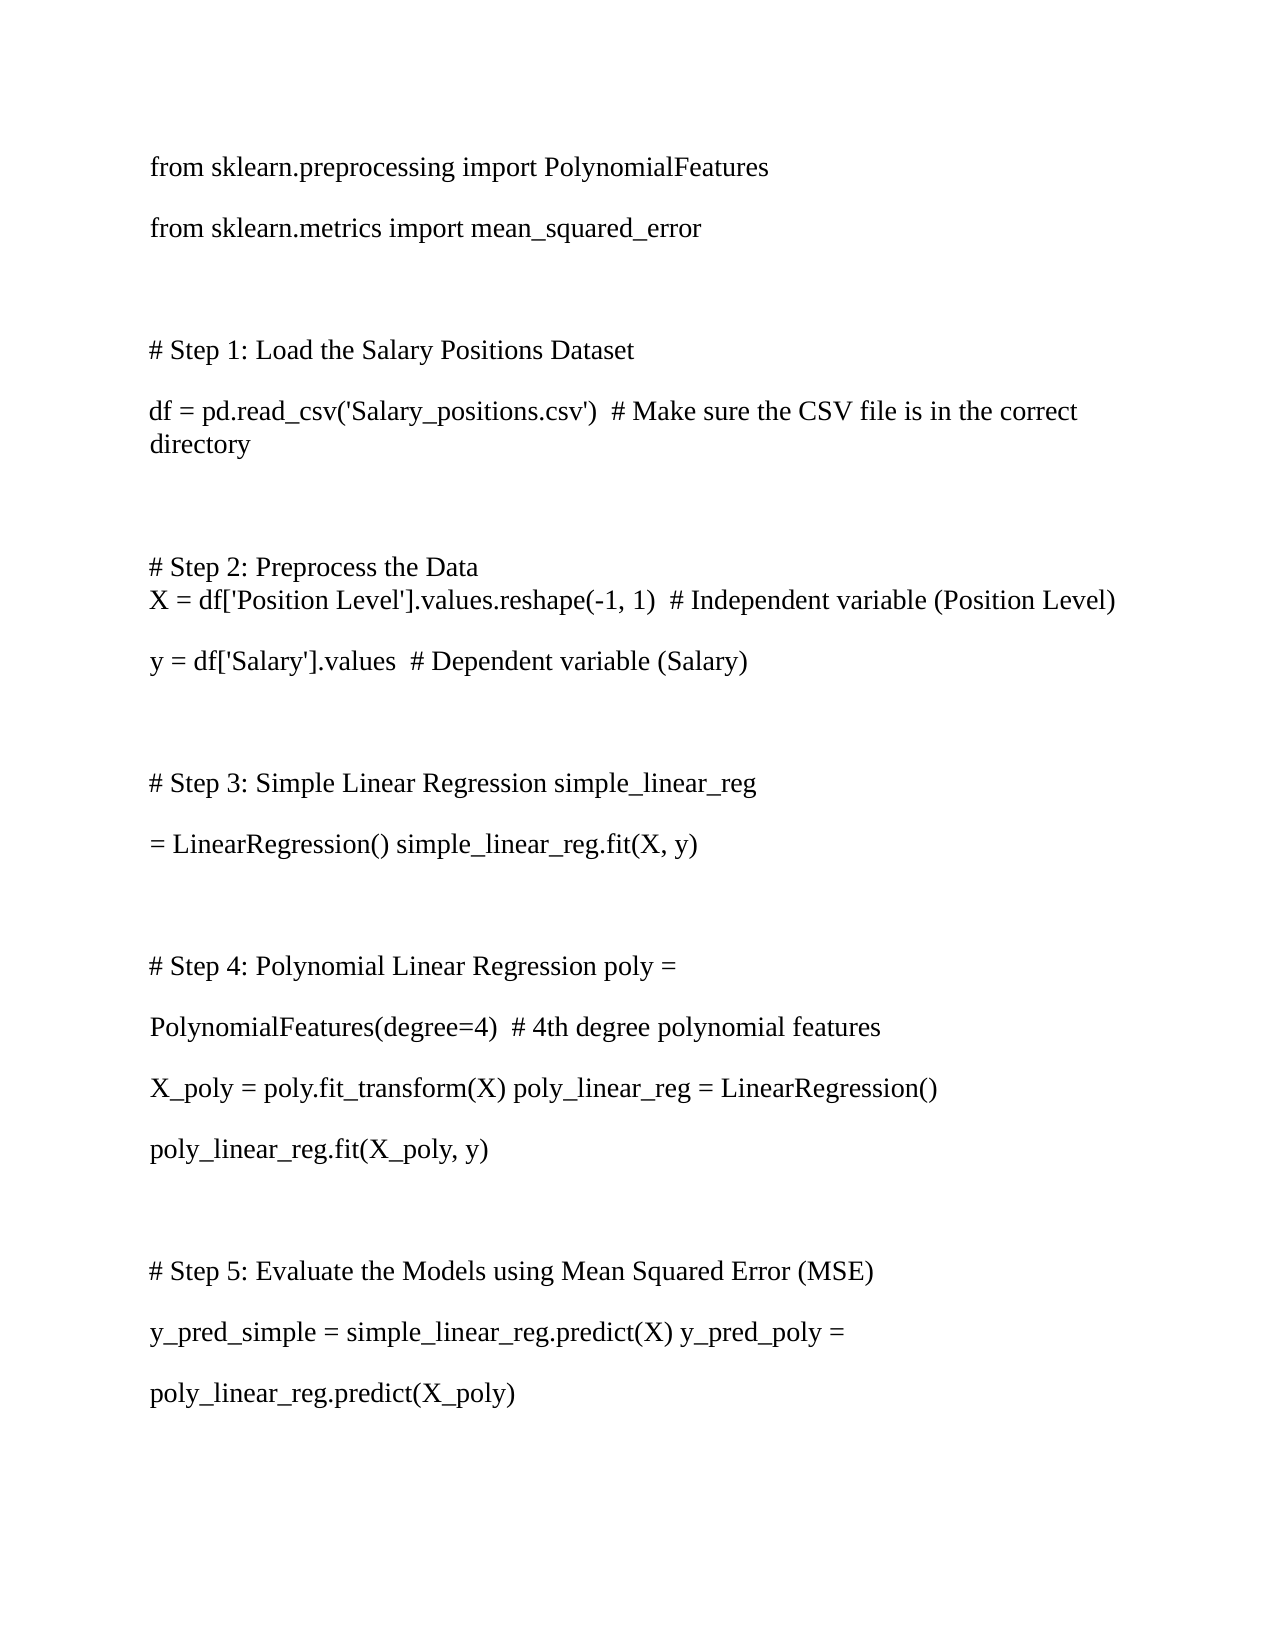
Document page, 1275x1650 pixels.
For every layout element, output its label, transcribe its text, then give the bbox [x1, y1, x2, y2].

text # Step 1: Load the Salary Positions Dataset [148, 333, 1125, 366]
text df = pd.read_csv('Salary_positions.csv') # Make sure the CSV file is in the correct directory [148, 394, 1125, 460]
text X = df['Position Level'].values.reshape(-1, 1) # Independent variable (Position Level) y = df['Salary'].values # Dependent variable (Salary) [148, 583, 1125, 677]
text # Step 4: Polynomial Linear Regression poly = PolynomialFeatures(degree=4) # 4th degree polynomial features X_poly = poly.fit_transform(X) poly_linear_reg = LinearRegression() poly_linear_reg.fit(X_poly, y) [148, 949, 963, 1164]
text # Step 5: Evaluate the Models using Mean Squared Error (MSE) y_pred_simple = simple_linear_reg.predict(X) y_pred_poly = poly_linear_reg.predict(X_poly) [148, 1254, 876, 1408]
text # Step 3: Simple Linear Regression simple_linear_reg = LinearRegression() simple_linear_reg.fit(X, y) [148, 766, 759, 859]
text # Step 2: Preprocess the Data [148, 550, 1125, 582]
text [148, 150, 770, 243]
